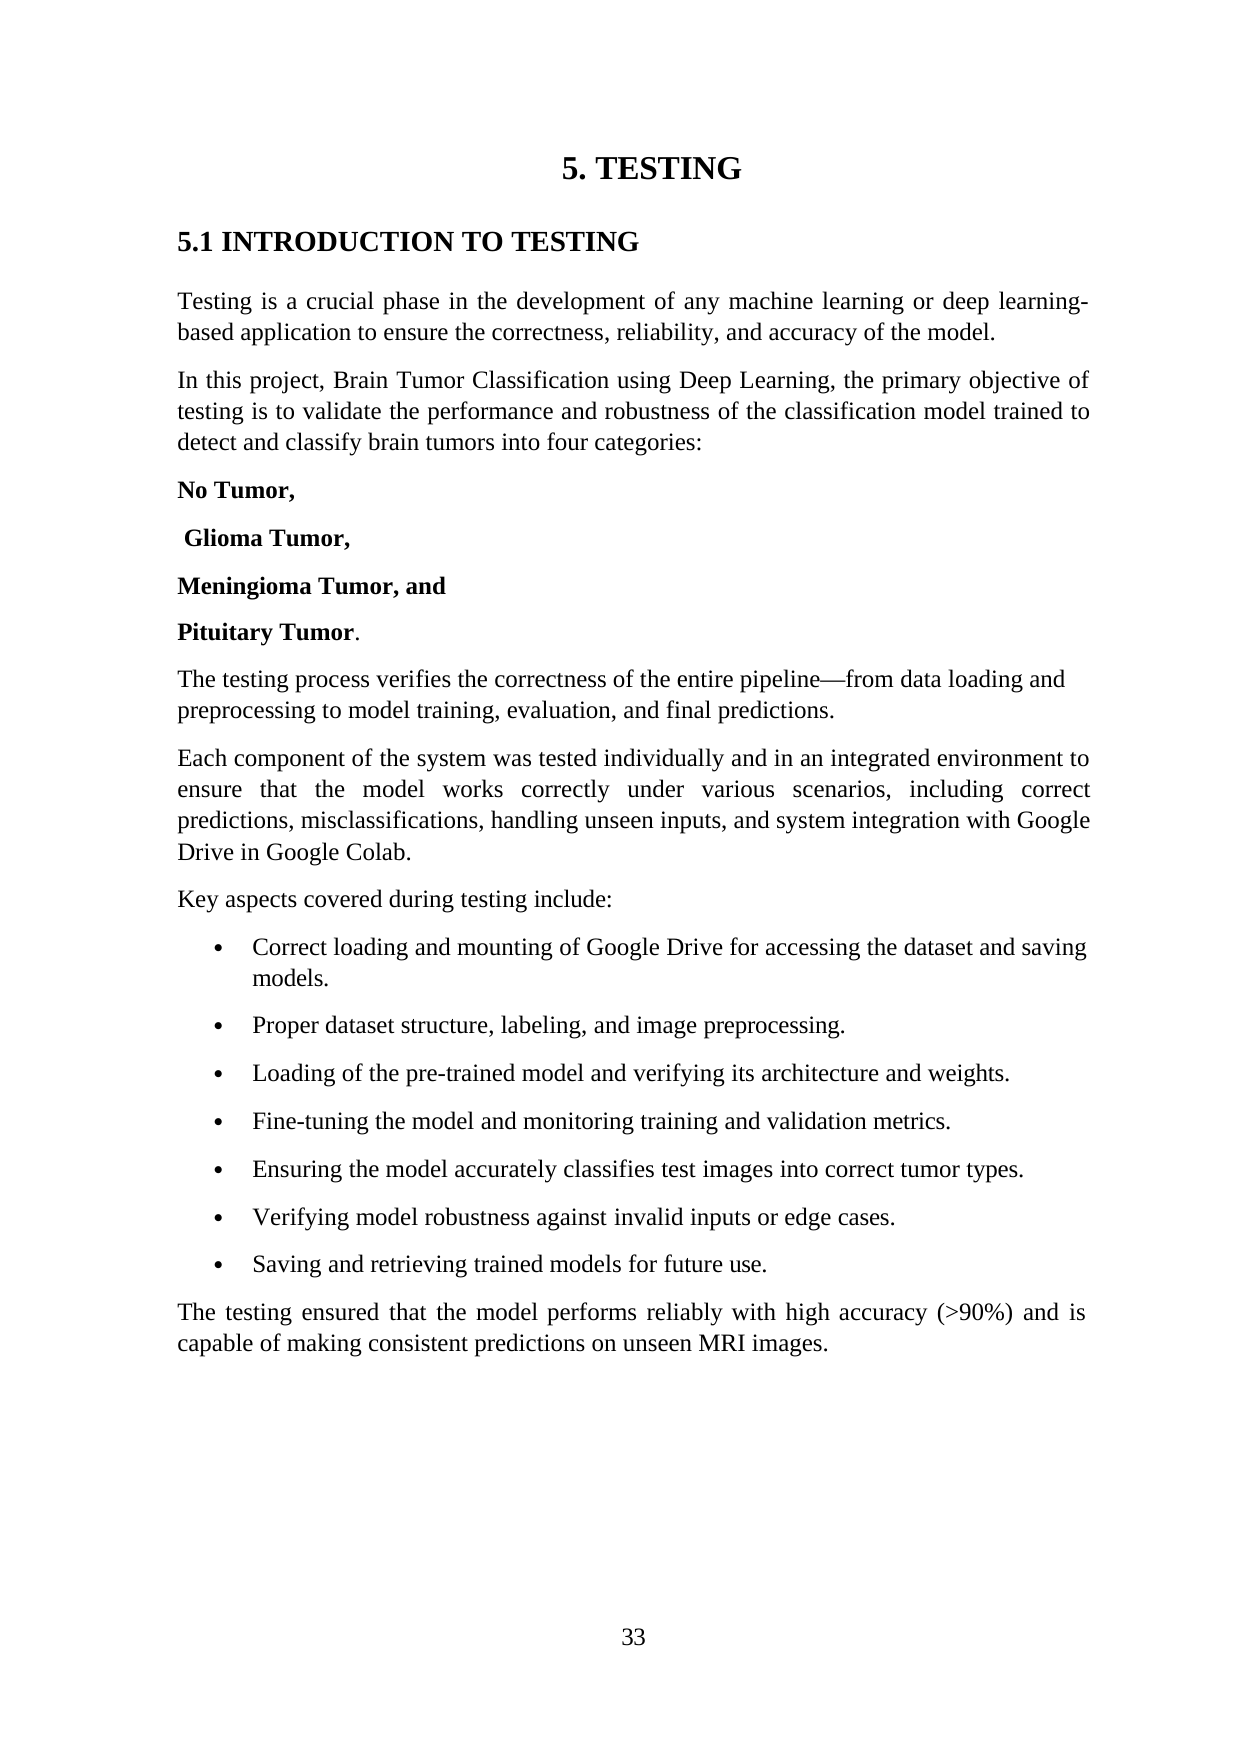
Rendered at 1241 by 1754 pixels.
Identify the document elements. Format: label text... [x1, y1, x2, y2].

text The testing ensured that the model performs reliably with high accuracy (>90%) and is capable of making consistent predictions on unseen MRI images. [177, 1297, 1137, 1357]
text Testing is a crucial phase in the development of any machine learning or deep learning- based application to ensure the correctness, reliability, and accuracy of the model. [177, 286, 1090, 346]
list Ensuring the model accurately classifies test images into correct tumor types. [214, 1154, 1137, 1182]
list Proper dataset structure, labeling, and image preprocessing. [214, 1011, 1137, 1039]
list Saving and retrieving trained models for future use. [214, 1249, 1137, 1278]
list Fine-tuning the model and monitoring training and validation metrics. [214, 1106, 1137, 1135]
list Loading of the pre-trained model and verifying its architecture and weights. [214, 1058, 1137, 1087]
list Verifying model robustness against invalid inputs or edge cases. [214, 1202, 1137, 1230]
subtitle No Tumor, Glioma Tumor, [177, 475, 350, 551]
subtitle TESTING [562, 148, 1137, 186]
text In this project, Brain Tumor Classification using Deep Learning, the primary objective of testing is to validate the performance and robustness of the classification model trained to detect and classify brain tumors into four categories: [177, 365, 1091, 456]
text The testing process verifies the correctness of the entire pipeline—from data loading and preprocessing to model training, evaluation, and final predictions. [177, 664, 1083, 724]
text Key aspects covered during testing include: [177, 884, 1137, 913]
list Correct loading and mounting of Google Drive for accessing the dataset and saving models. [214, 932, 1089, 992]
text Meningioma Tumor, and Pituitary Tumor. [177, 571, 492, 646]
text Each component of the system was tested individually and in an integrated environment to ensure that the model works correctly under various scenarios, including correct predictions, misclassifications, handling unseen inputs, and system integration with Google Drive in Google Colab. [177, 743, 1091, 865]
subtitle INTRODUCTION TO TESTING [177, 224, 1137, 258]
